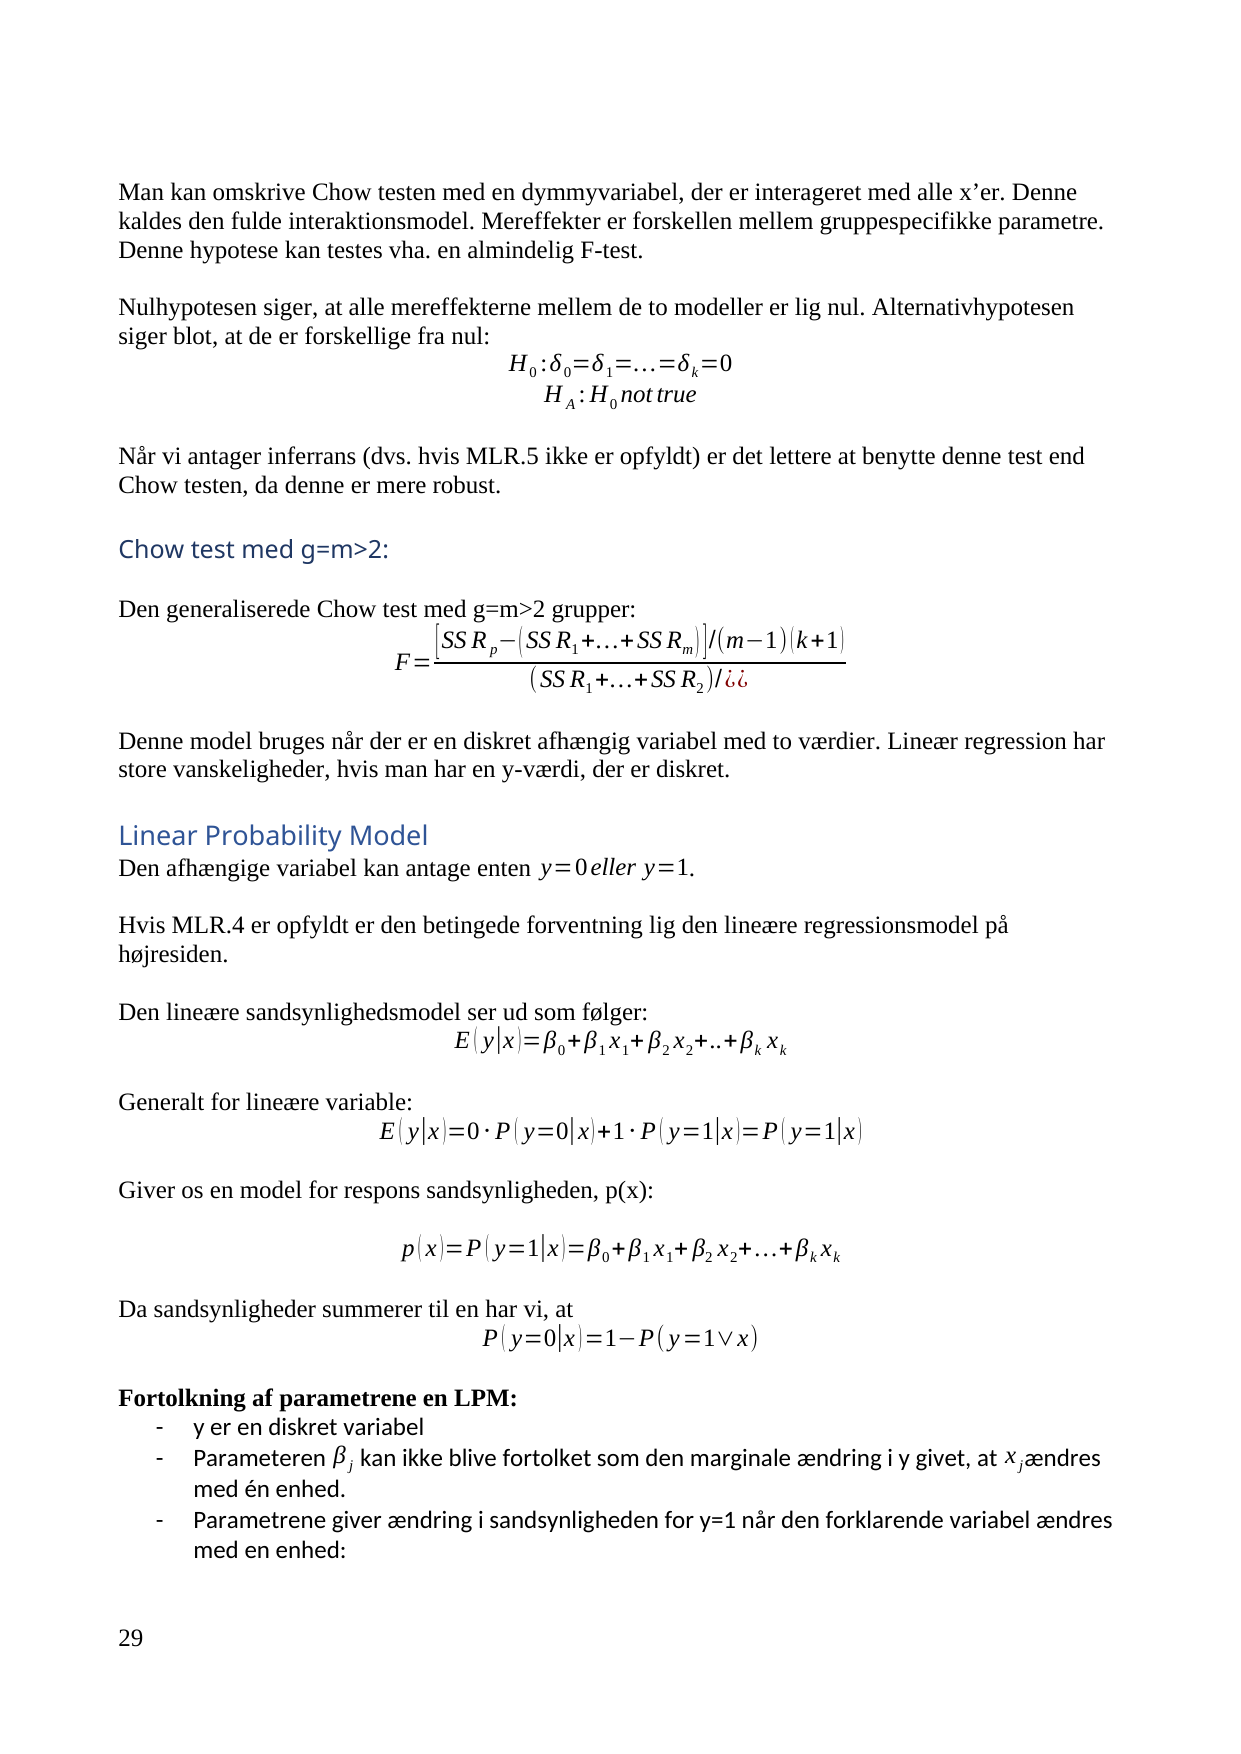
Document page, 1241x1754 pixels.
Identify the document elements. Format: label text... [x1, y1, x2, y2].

text Giver os en model for respons sandsynligheden, p(x): [118, 1175, 1122, 1204]
text Den lineære sandsynlighedsmodel ser ud som følger: [118, 997, 1122, 1026]
subtitle Linear Probability Model [118, 816, 1122, 853]
text Den generaliserede Chow test med g=m>2 grupper: [118, 594, 1122, 623]
text Nulhypotesen siger, at alle mereffekterne mellem de to modeller er lig nul. Alternativhypotesen siger blot, at de er forskellige fra nul: [118, 292, 1122, 350]
text Hvis MLR.4 er opfyldt er den betingede forventning lig den lineære regressionsmodel på højresiden. [118, 911, 1122, 968]
text Fortolkning af parametrene en LPM: [118, 1383, 1122, 1411]
text Den afhængige variabel kan antage enten . [118, 853, 1122, 882]
list y er en diskret variabel [156, 1411, 1122, 1442]
subtitle Chow test med g=m>2: [118, 532, 1122, 566]
text Når vi antager inferrans (dvs. hvis MLR.5 ikke er opfyldt) er det lettere at benytte denne test end Chow testen, da denne er mere robust. [118, 441, 1122, 499]
text Man kan omskrive Chow testen med en dymmyvariabel, der er interageret med alle x’er. Denne kaldes den fulde interaktionsmodel. Mereffekter er forskellen mellem gruppespecifikke parametre. Denne hypotese kan testes vha. en almindelig F-test. [118, 177, 1122, 263]
list Parametrene giver ændring i sandsynligheden for y=1 når den forklarende variabel ændres med en enhed: [156, 1504, 1122, 1565]
text Da sandsynligheder summerer til en har vi, at [118, 1294, 1122, 1323]
text Generalt for lineære variable: [118, 1087, 1122, 1116]
text Denne model bruges når der er en diskret afhængig variabel med to værdier. Lineær regression har store vanskeligheder, hvis man har en y-værdi, der er diskret. [118, 726, 1122, 783]
list Parameteren kan ikke blive fortolket som den marginale ændring i y givet, at ændres med én enhed. [156, 1442, 1122, 1504]
